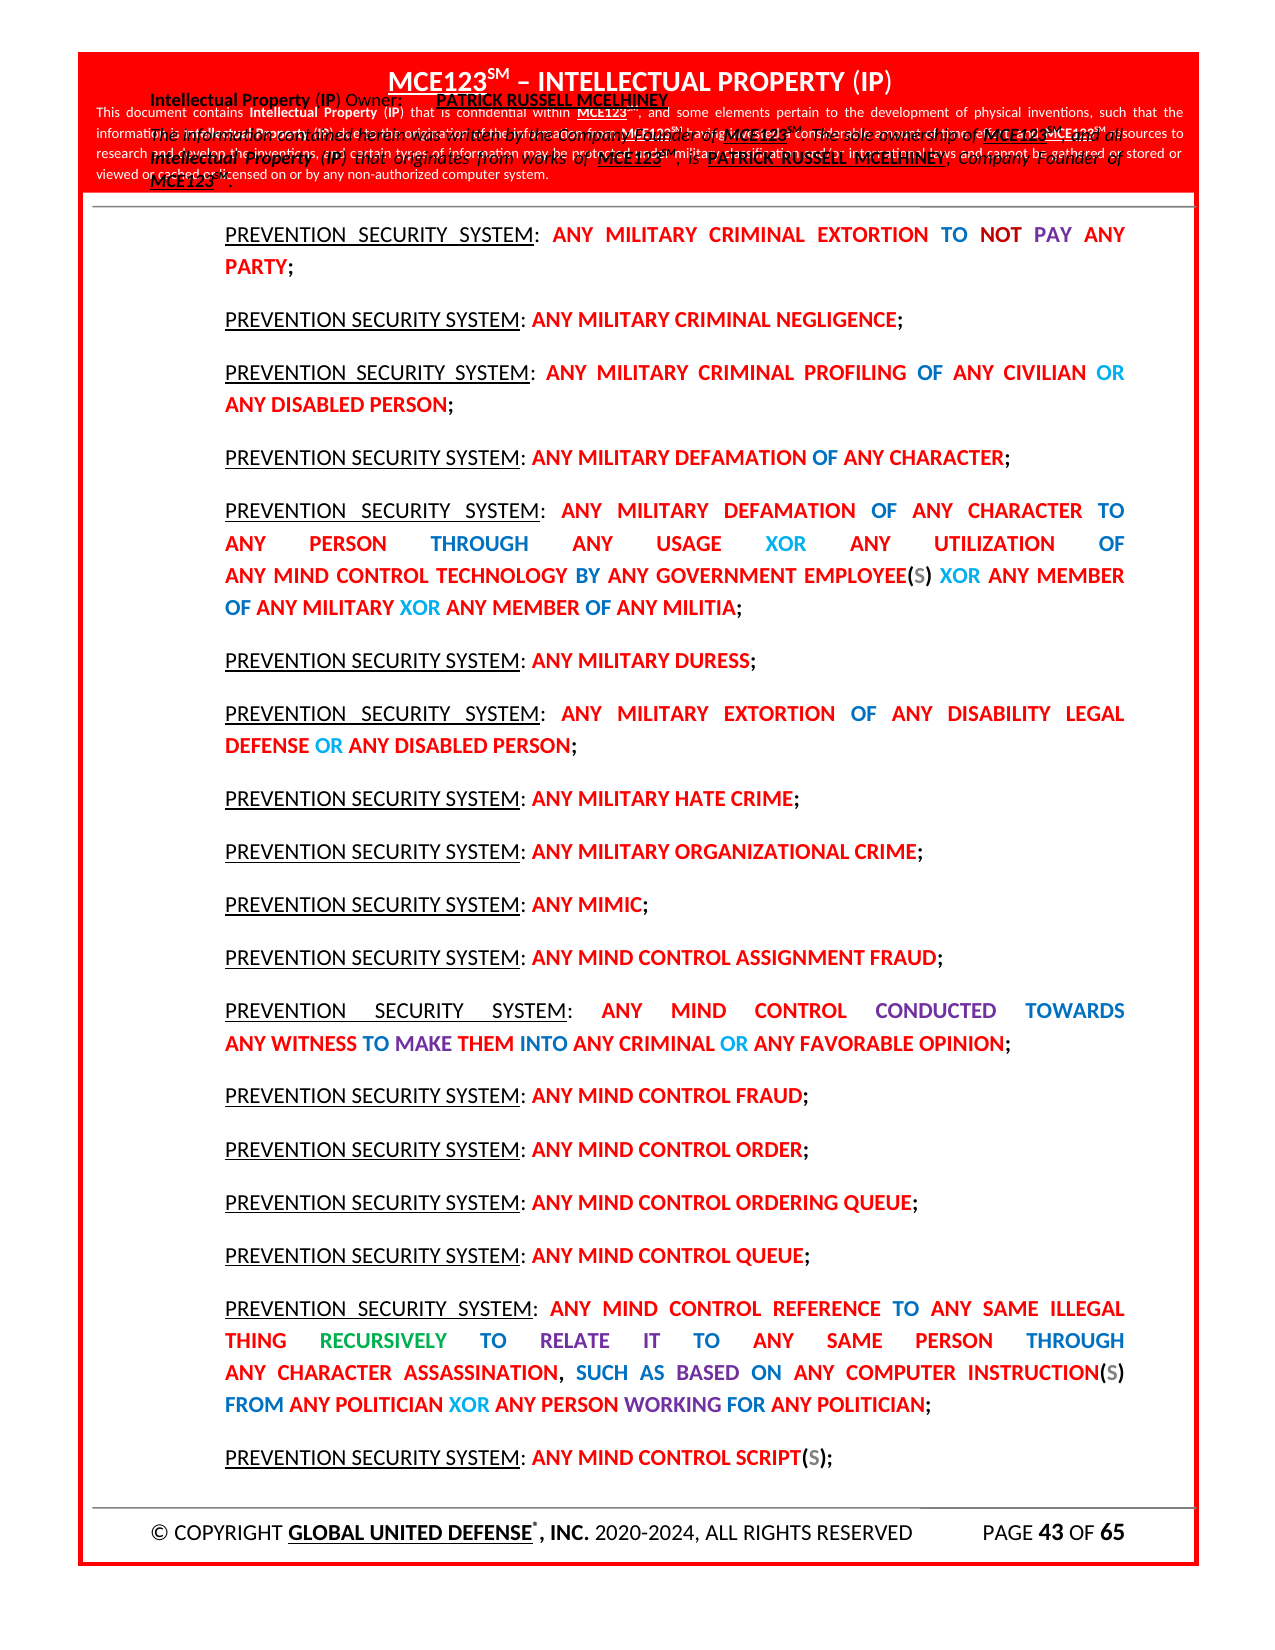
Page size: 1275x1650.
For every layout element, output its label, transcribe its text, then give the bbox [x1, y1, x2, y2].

text PREVENTION SECURITY SYSTEM: ANY MIND CONTROL ORDERING QUEUE; [225, 1188, 1125, 1216]
text PREVENTION SECURITY SYSTEM: ANY MILITARY CRIMINAL NEGLIGENCE; [225, 305, 1125, 333]
text PREVENTION SECURITY SYSTEM: ANY MILITARY DURESS; [225, 646, 1125, 674]
text PREVENTION SECURITY SYSTEM: ANY MIND CONTROL REFERENCE TO ANY SAME ILLEGAL THING RECURSIVELY TO RELATE IT TO ANY SAME PERSON THROUGH ANY CHARACTER ASSASSINATION, SUCH AS BASED ON ANY COMPUTER INSTRUCTION(S) FROM ANY POLITICIAN XOR ANY PERSON WORKING FOR ANY POLITICIAN; [225, 1294, 1125, 1418]
text PREVENTION SECURITY SYSTEM: ANY MIND CONTROL SCRIPT(S); [225, 1443, 1125, 1471]
text PREVENTION SECURITY SYSTEM: ANY MIND CONTROL ASSIGNMENT FRAUD; [225, 943, 1125, 971]
text PREVENTION SECURITY SYSTEM: ANY MILITARY ORGANIZATIONAL CRIME; [225, 837, 1125, 865]
text PREVENTION SECURITY SYSTEM: ANY MIMIC; [225, 890, 1125, 918]
text PREVENTION SECURITY SYSTEM: ANY MILITARY DEFAMATION OF ANY CHARACTER; [225, 443, 1125, 472]
text PREVENTION SECURITY SYSTEM: ANY MIND CONTROL CONDUCTED TOWARDS ANY WITNESS TO MAKE THEM INTO ANY CRIMINAL OR ANY FAVORABLE OPINION; [225, 996, 1125, 1057]
text PREVENTION SECURITY SYSTEM: ANY MILITARY EXTORTION OF ANY DISABILITY LEGAL DEFENSE OR ANY DISABLED PERSON; [225, 699, 1125, 759]
text PREVENTION SECURITY SYSTEM: ANY MILITARY CRIMINAL PROFILING OF ANY CIVILIAN OR ANY DISABLED PERSON; [225, 358, 1125, 418]
text PREVENTION SECURITY SYSTEM: ANY MIND CONTROL ORDER; [225, 1135, 1125, 1163]
text PREVENTION SECURITY SYSTEM: ANY MILITARY CRIMINAL EXTORTION TO NOT PAY ANY PARTY; [225, 220, 1125, 280]
text PREVENTION SECURITY SYSTEM: ANY MIND CONTROL FRAUD; [225, 1082, 1125, 1110]
text PREVENTION SECURITY SYSTEM: ANY MIND CONTROL QUEUE; [225, 1241, 1125, 1269]
text PREVENTION SECURITY SYSTEM: ANY MILITARY HATE CRIME; [225, 784, 1125, 812]
text PREVENTION SECURITY SYSTEM: ANY MILITARY DEFAMATION OF ANY CHARACTER TO ANY PERSON THROUGH ANY USAGE XOR ANY UTILIZATION OF ANY MIND CONTROL TECHNOLOGY BY ANY GOVERNMENT EMPLOYEE(S) XOR ANY MEMBER OF ANY MILITARY XOR ANY MEMBER OF ANY MILITIA; [225, 497, 1125, 621]
